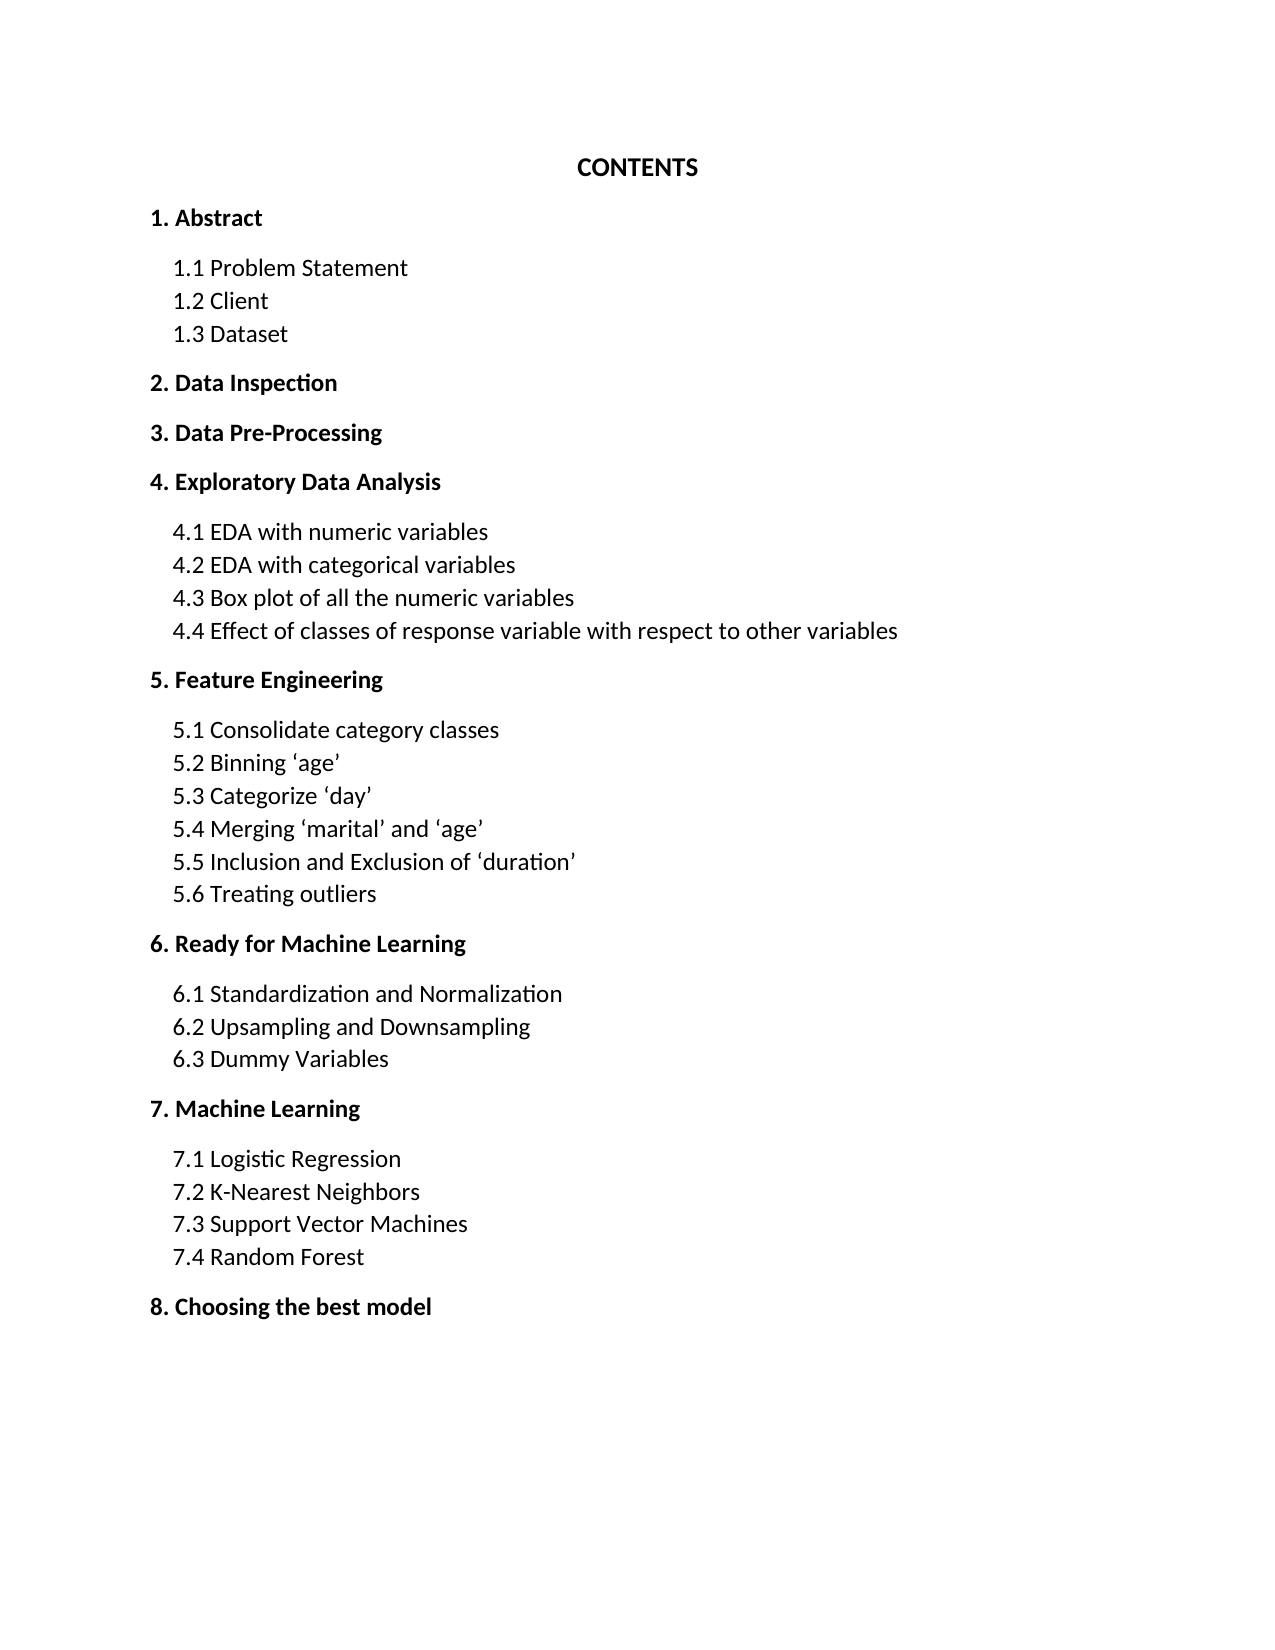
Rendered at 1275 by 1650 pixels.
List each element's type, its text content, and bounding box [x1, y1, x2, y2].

text 2. Data Inspection [150, 367, 1125, 398]
text 5. Feature Engineering [150, 664, 1125, 695]
text 4. Exploratory Data Analysis [150, 466, 1125, 497]
text 6.1 Standardization and Normalization 6.2 Upsampling and Downsampling 6.3 Dummy Variables [150, 978, 1125, 1074]
text 4.1 EDA with numeric variables 4.2 EDA with categorical variables 4.3 Box plot of all the numeric variables 4.4 Effect of classes of response variable with respect to other variables [150, 516, 1125, 645]
text 7.1 Logistic Regression 7.2 K-Nearest Neighbors 7.3 Support Vector Machines 7.4 Random Forest [150, 1143, 1125, 1272]
text 5.1 Consolidate category classes 5.2 Binning ‘age’ 5.3 Categorize ‘day’ 5.4 Merging ‘marital’ and ‘age’ 5.5 Inclusion and Exclusion of ‘duration’ 5.6 Treating outliers [150, 714, 1125, 909]
text 7. Machine Learning [150, 1093, 1125, 1124]
text 6. Ready for Machine Learning [150, 928, 1125, 959]
text 3. Data Pre-Processing [150, 417, 1125, 447]
text 8. Choosing the best model [150, 1291, 1125, 1322]
text 1. Abstract [150, 202, 1125, 233]
text CONTENTS [150, 150, 1125, 183]
text 1.1 Problem Statement 1.2 Client 1.3 Dataset [150, 252, 1125, 348]
